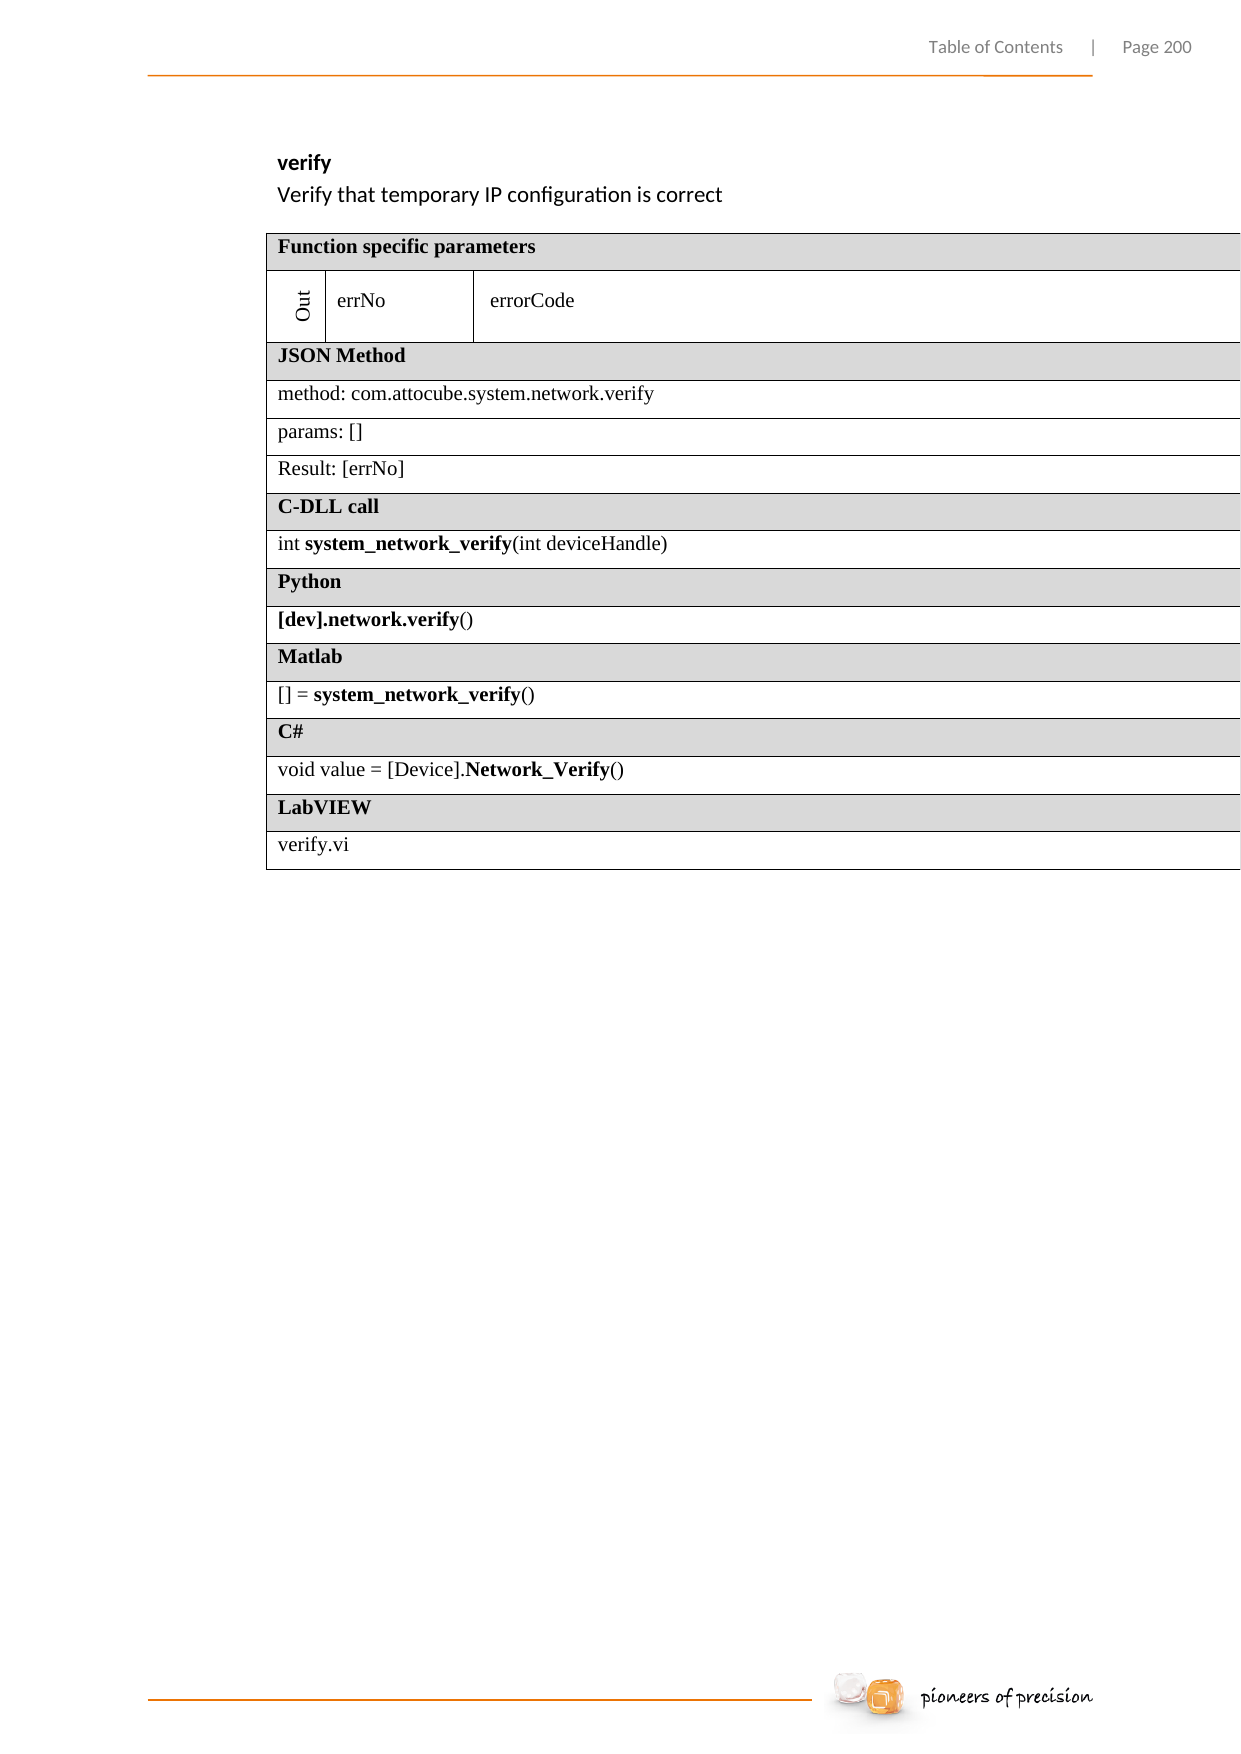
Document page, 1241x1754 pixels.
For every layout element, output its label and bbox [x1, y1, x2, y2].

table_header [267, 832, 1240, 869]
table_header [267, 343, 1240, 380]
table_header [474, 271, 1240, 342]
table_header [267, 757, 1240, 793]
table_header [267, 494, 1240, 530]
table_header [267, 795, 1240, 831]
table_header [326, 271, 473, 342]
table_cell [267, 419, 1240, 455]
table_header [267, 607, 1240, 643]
picture [823, 1647, 1093, 1734]
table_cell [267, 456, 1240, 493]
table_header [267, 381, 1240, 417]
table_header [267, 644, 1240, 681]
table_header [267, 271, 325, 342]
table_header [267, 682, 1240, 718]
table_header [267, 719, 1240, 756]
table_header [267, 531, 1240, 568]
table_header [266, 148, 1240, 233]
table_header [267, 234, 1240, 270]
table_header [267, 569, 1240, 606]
